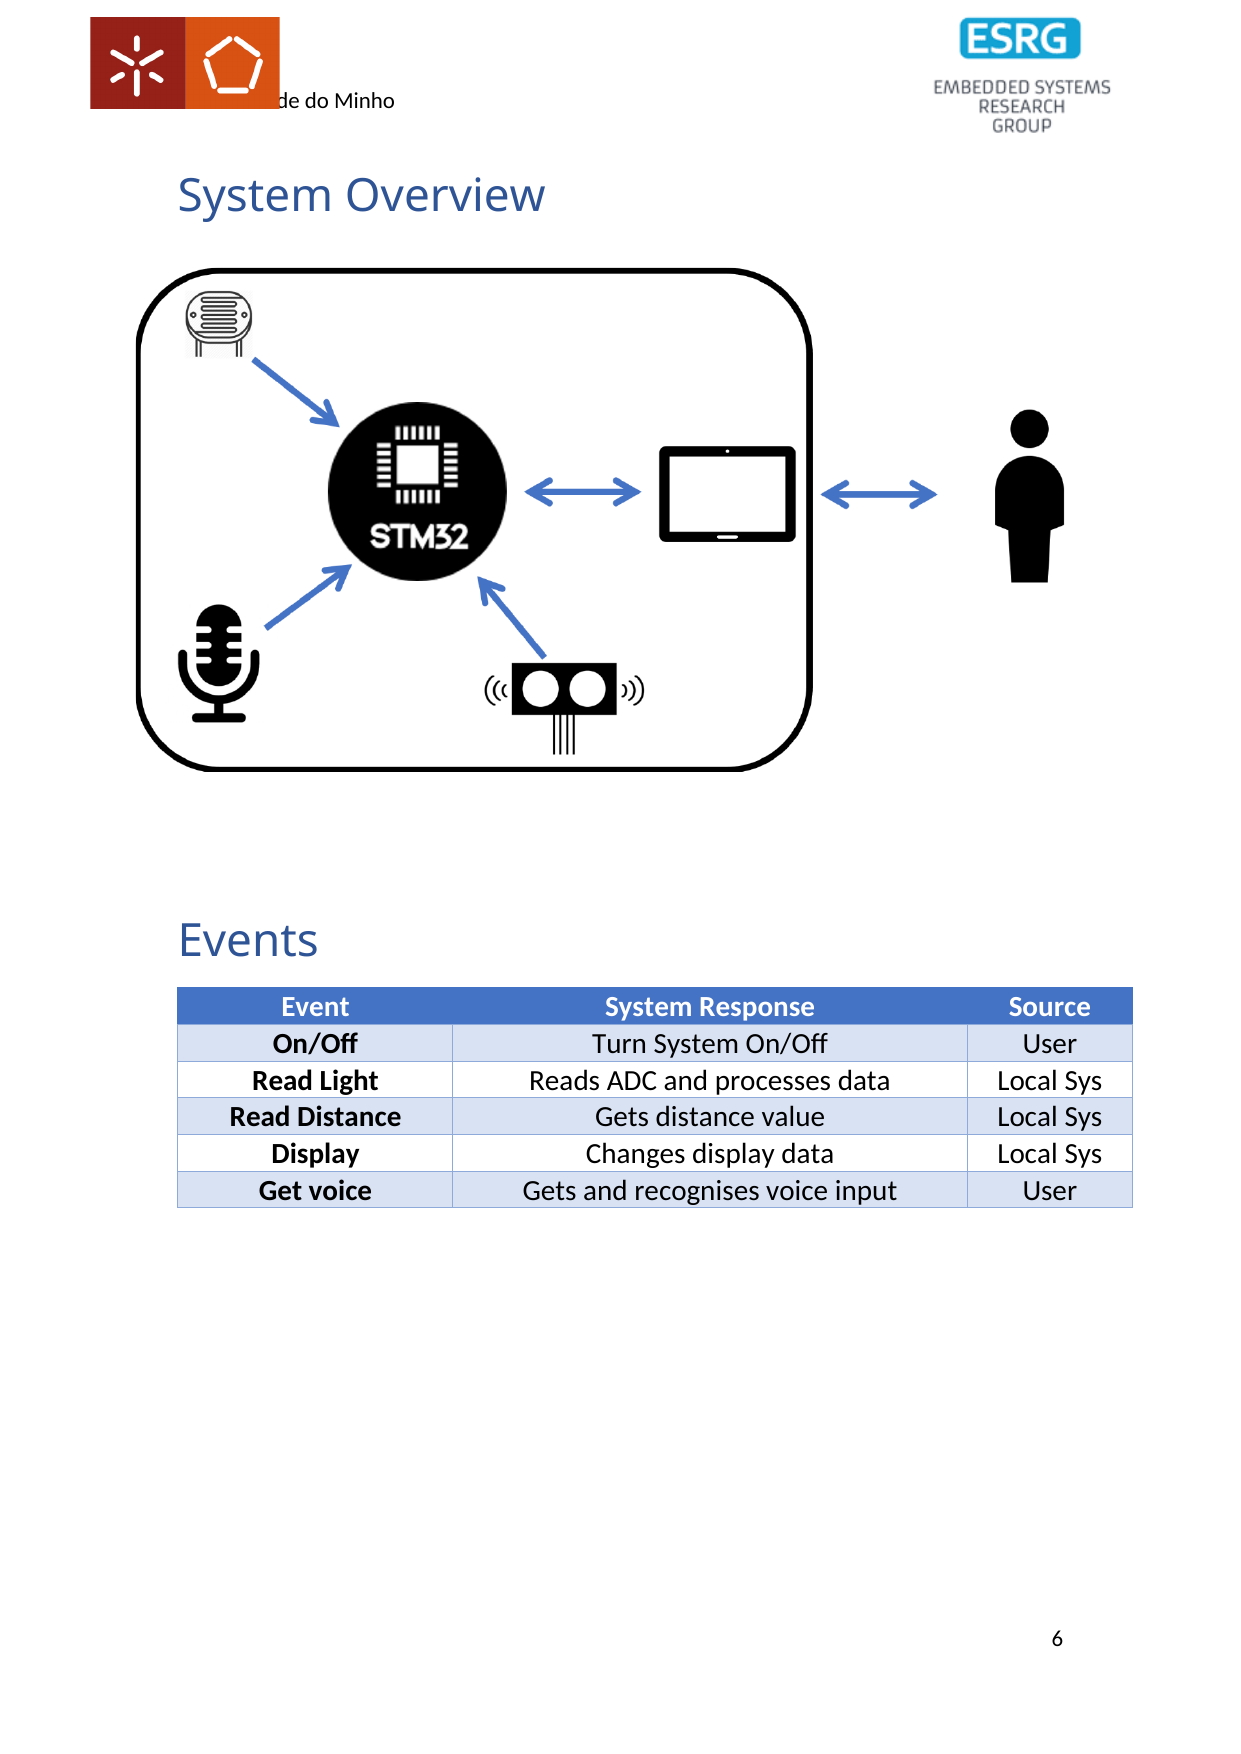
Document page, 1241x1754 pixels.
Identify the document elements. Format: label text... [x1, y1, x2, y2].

table_cell Gets and recognises voice input [453, 1172, 967, 1207]
table_cell User [968, 1025, 1132, 1061]
table_header System Response [453, 988, 967, 1024]
table_cell Local Sys [968, 1135, 1132, 1171]
table_cell Reads ADC and processes data [453, 1062, 967, 1097]
table_cell Read Distance [178, 1098, 452, 1134]
table_cell Changes display data [453, 1135, 967, 1171]
table_cell On/Off [178, 1025, 452, 1061]
text System Overview [177, 162, 1063, 225]
text Events [177, 907, 1063, 970]
table_header Event [178, 988, 452, 1024]
picture [914, 14, 1126, 137]
table_cell Read Light [178, 1062, 452, 1097]
table_cell Local Sys [968, 1062, 1132, 1097]
table_cell User [968, 1172, 1132, 1207]
table_cell Turn System On/Off [453, 1025, 967, 1061]
table_cell Get voice [178, 1172, 452, 1207]
table_header Source [968, 988, 1132, 1024]
picture [134, 267, 1067, 771]
table_cell Local Sys [968, 1098, 1132, 1134]
table_cell Display [178, 1135, 452, 1171]
table_cell Gets distance value [453, 1098, 967, 1134]
